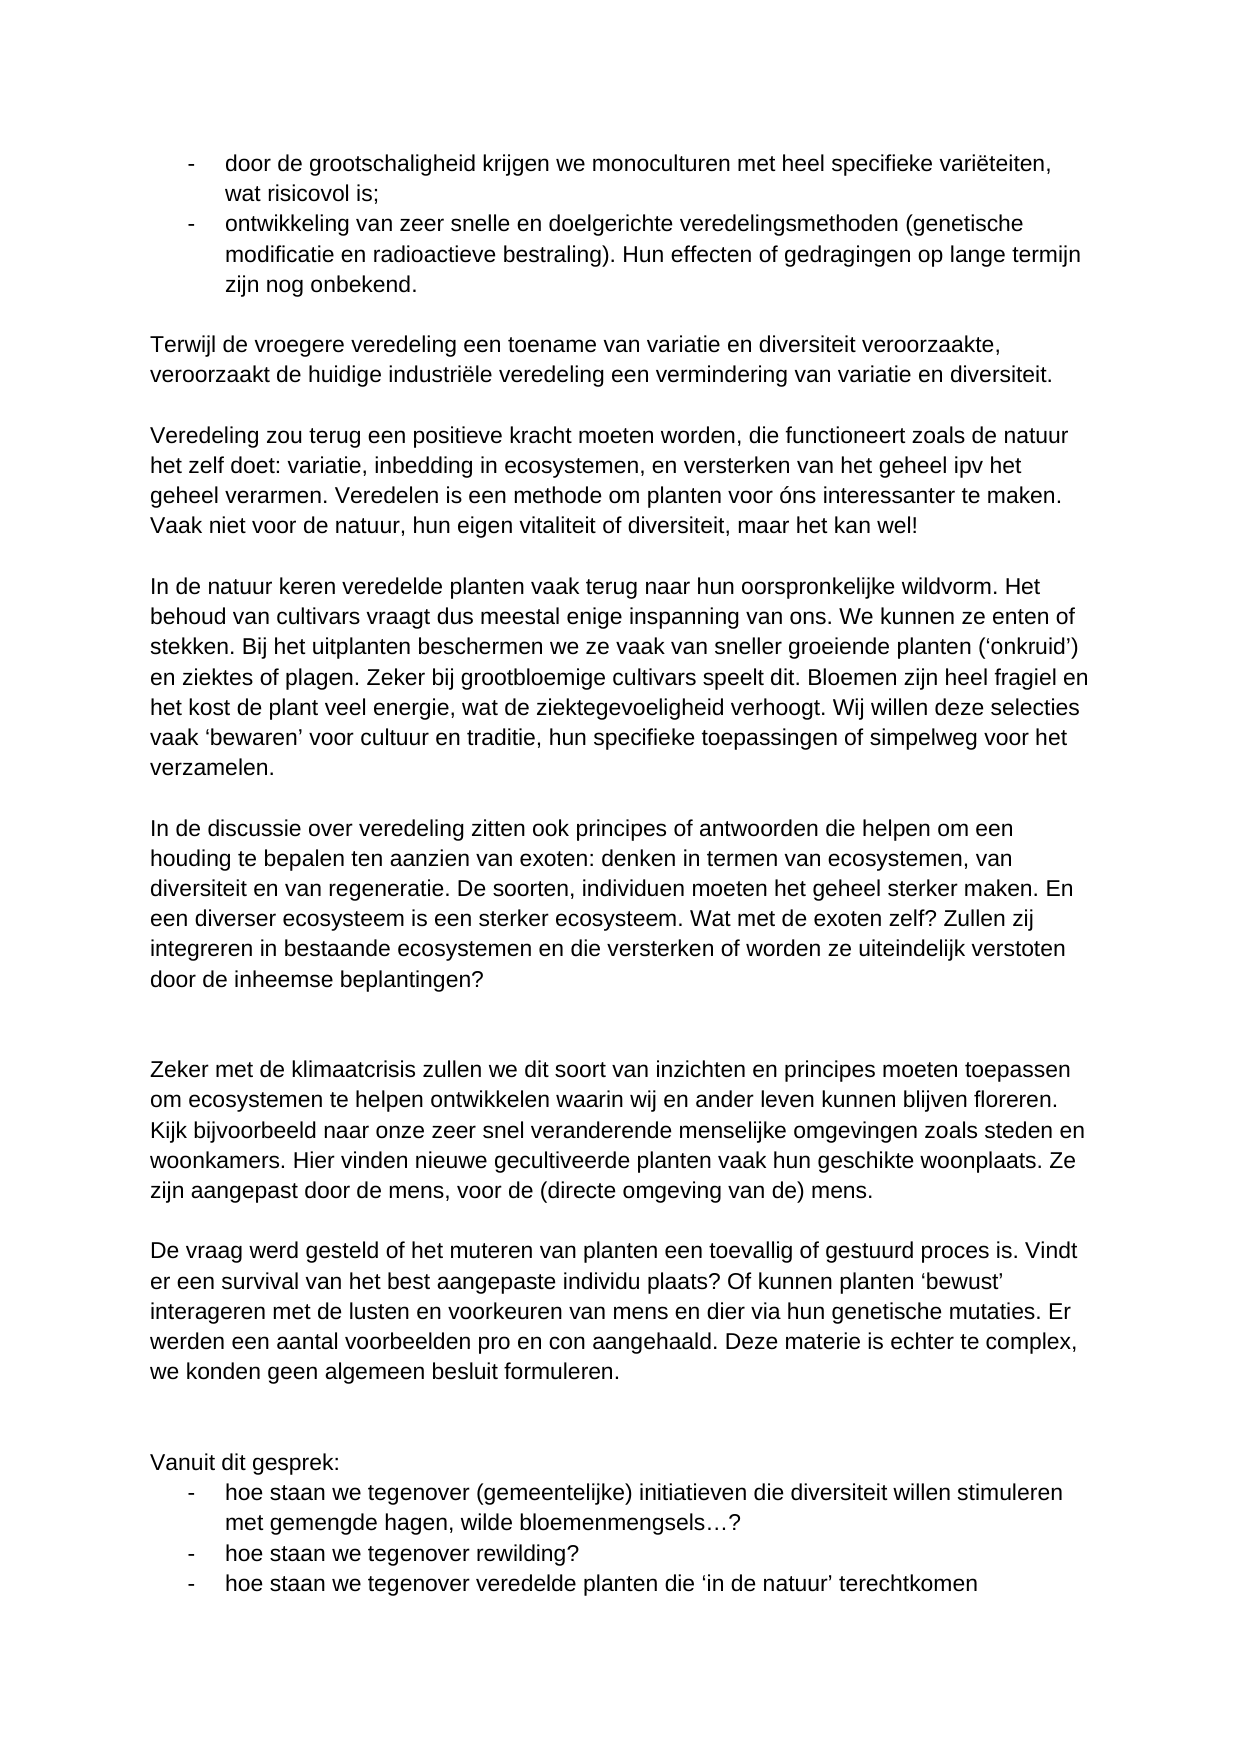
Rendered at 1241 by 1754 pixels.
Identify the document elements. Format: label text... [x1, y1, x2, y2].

text Zeker met de klimaatcrisis zullen we dit soort van inzichten en principes moeten toepassen om ecosystemen te helpen ontwikkelen waarin wij en ander leven kunnen blijven floreren. [150, 1056, 1090, 1113]
list hoe staan we tegenover rewilding? [187, 1539, 1090, 1566]
text De vraag werd gesteld of het muteren van planten een toevallig of gestuurd proces is. Vindt er een survival van het best aangepaste individu plaats? Of kunnen planten ‘bewust’ interageren met de lusten en voorkeuren van mens en dier via hun genetische mutaties. Er werden een aantal voorbeelden pro en con aangehaald. Deze materie is echter te complex, we konden geen algemeen besluit formuleren. [150, 1237, 1090, 1385]
text Kijk bijvoorbeeld naar onze zeer snel veranderende menselijke omgevingen zoals steden en woonkamers. Hier vinden nieuwe gecultiveerde planten vaak hun geschikte woonplaats. Ze zijn aangepast door de mens, voor de (directe omgeving van de) mens. [150, 1117, 1090, 1203]
list hoe staan we tegenover (gemeentelijke) initiatieven die diversiteit willen stimuleren met gemengde hagen, wilde bloemenmengsels…? [187, 1479, 1090, 1536]
text Vanuit dit gesprek: [150, 1449, 1090, 1475]
text Veredeling zou terug een positieve kracht moeten worden, die functioneert zoals de natuur het zelf doet: variatie, inbedding in ecosystemen, en versterken van het geheel ipv het geheel verarmen. Veredelen is een methode om planten voor óns interessanter te maken. Vaak niet voor de natuur, hun eigen vitaliteit of diversiteit, maar het kan wel! [150, 422, 1090, 539]
list hoe staan we tegenover veredelde planten die ‘in de natuur’ terechtkomen [187, 1570, 1090, 1596]
list door de grootschaligheid krijgen we monoculturen met heel specifieke variëteiten, wat risicovol is; [187, 150, 1090, 207]
list ontwikkeling van zeer snelle en doelgerichte veredelingsmethoden (genetische modificatie en radioactieve bestraling). Hun effecten of gedragingen op lange termijn zijn nog onbekend. [187, 210, 1090, 297]
text In de natuur keren veredelde planten vaak terug naar hun oorspronkelijke wildvorm. Het behoud van cultivars vraagt dus meestal enige inspanning van ons. We kunnen ze enten of stekken. Bij het uitplanten beschermen we ze vaak van sneller groeiende planten (‘onkruid’) en ziektes of plagen. Zeker bij grootbloemige cultivars speelt dit. Bloemen zijn heel fragiel en het kost de plant veel energie, wat de ziektegevoeligheid verhoogt. Wij willen deze selecties vaak ‘bewaren’ voor cultuur en traditie, hun specifieke toepassingen of simpelweg voor het verzamelen. [150, 573, 1090, 781]
text In de discussie over veredeling zitten ook principes of antwoorden die helpen om een houding te bepalen ten aanzien van exoten: denken in termen van ecosystemen, van diversiteit en van regeneratie. De soorten, individuen moeten het geheel sterker maken. En een diverser ecosysteem is een sterker ecosysteem. Wat met de exoten zelf? Zullen zij integreren in bestaande ecosystemen en die versterken of worden ze uiteindelijk verstoten door de inheemse beplantingen? [150, 814, 1090, 992]
text Terwijl de vroegere veredeling een toename van variatie en diversiteit veroorzaakte, veroorzaakt de huidige industriële veredeling een vermindering van variatie en diversiteit. [150, 331, 1090, 388]
